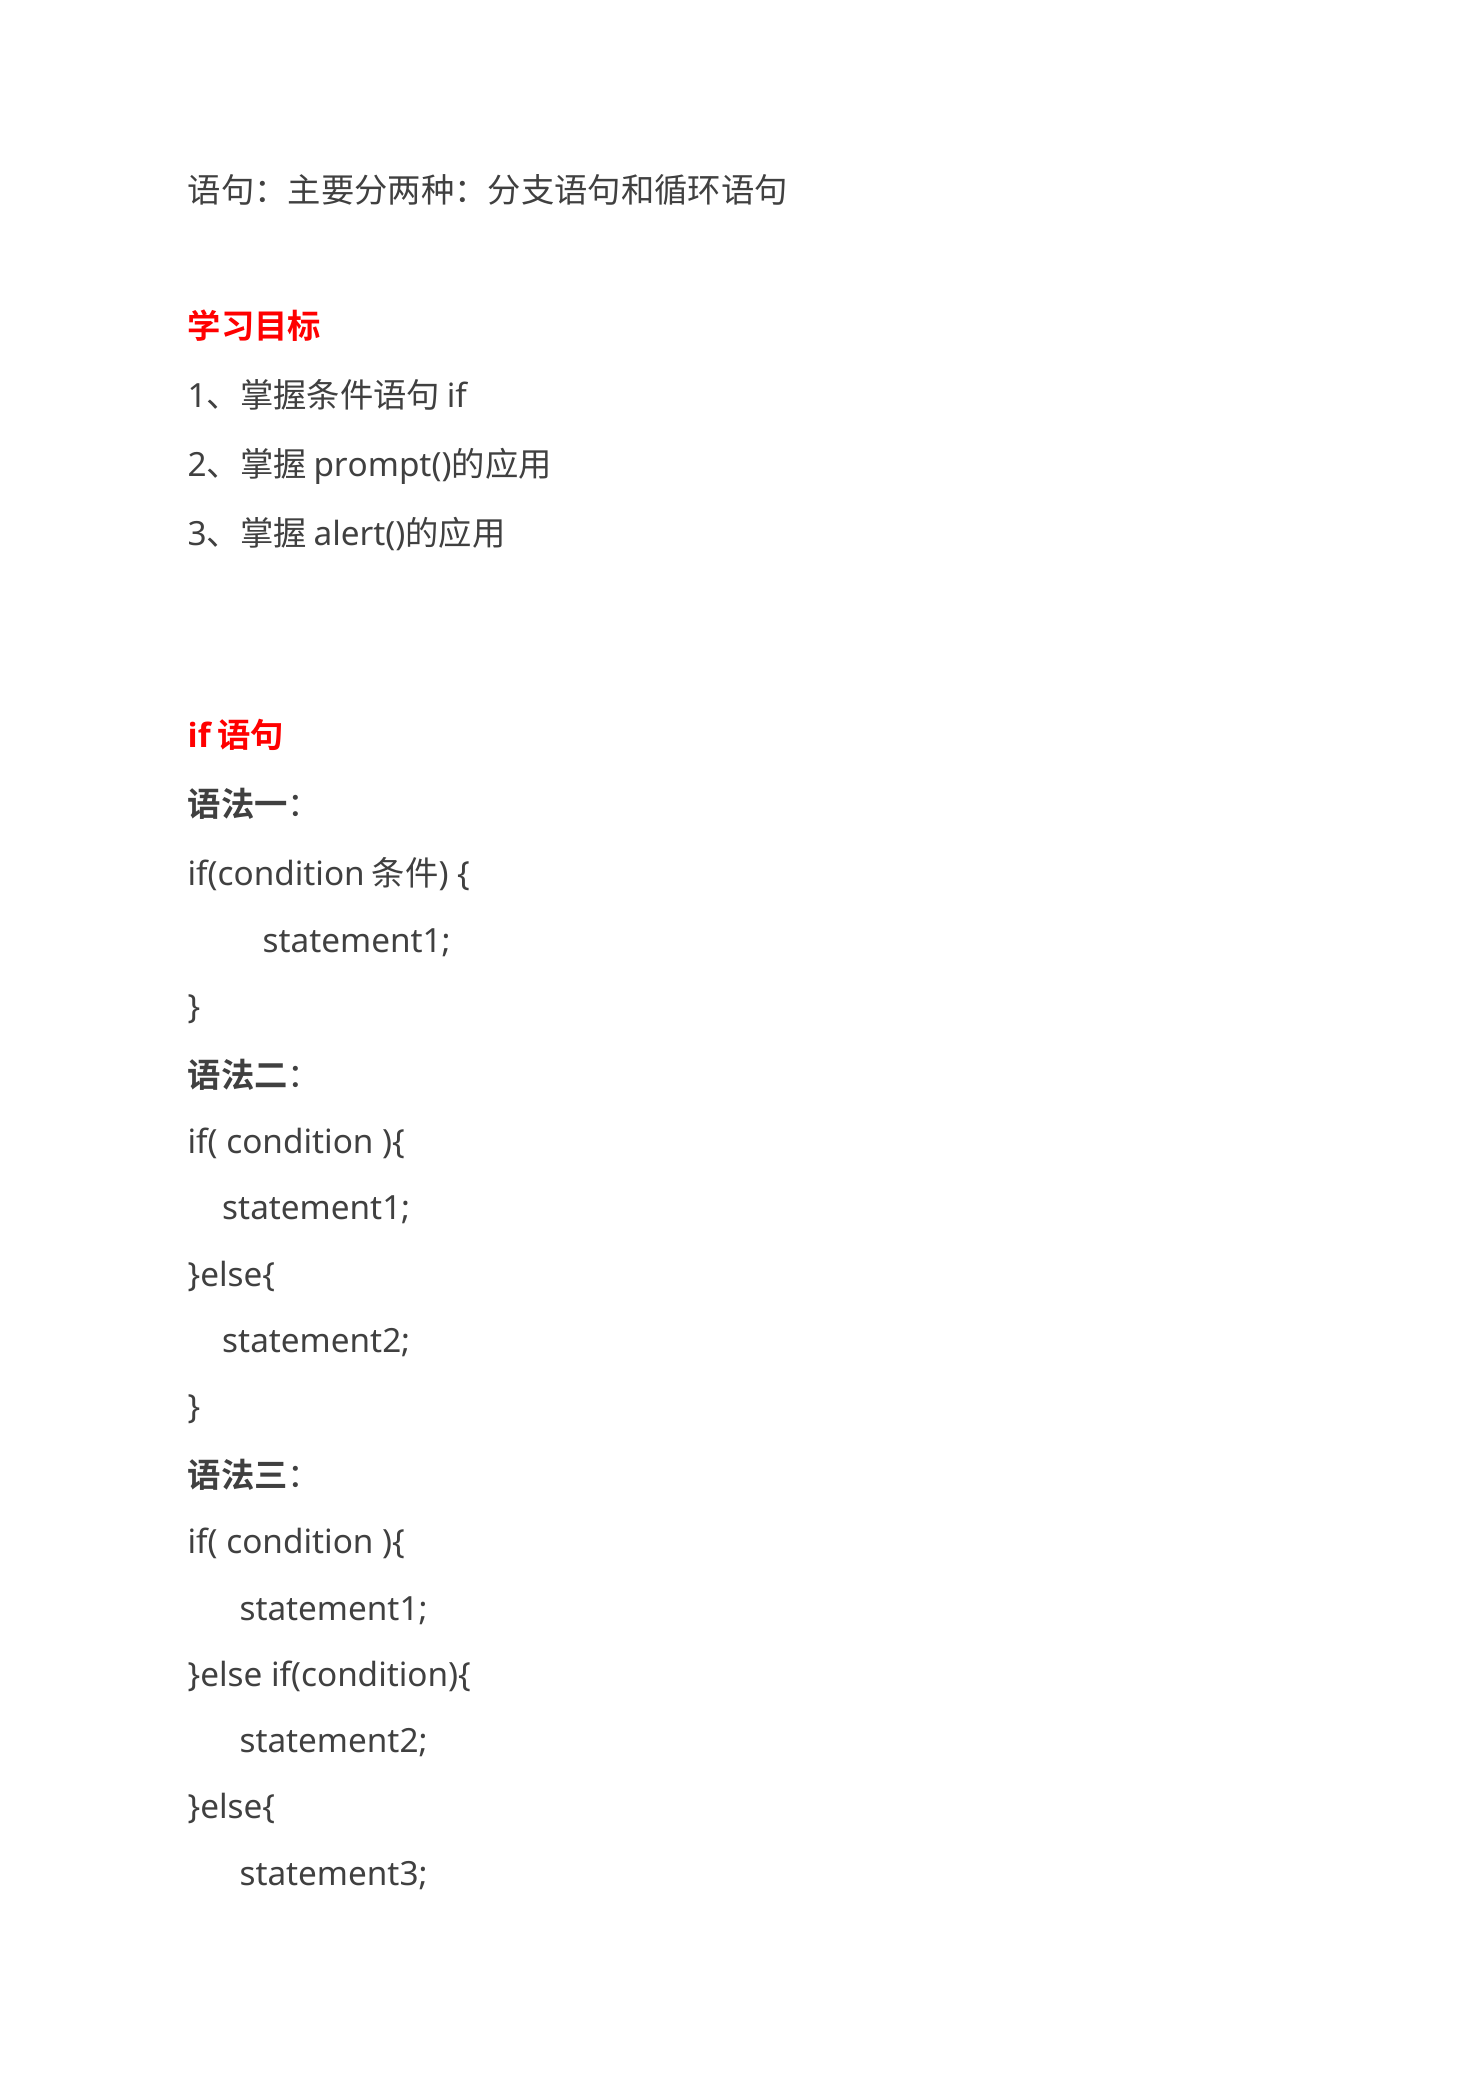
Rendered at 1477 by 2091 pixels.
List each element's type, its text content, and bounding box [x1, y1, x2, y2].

text statement2; [187, 1717, 1289, 1762]
text 2、掌握prompt()的应用 [187, 438, 1289, 486]
text statement3; [187, 1849, 1289, 1895]
text statement1; [187, 916, 1289, 962]
text }else{ [187, 1783, 1289, 1829]
text if(condition条件) { [187, 847, 1289, 896]
text 语法三： [187, 1449, 1289, 1497]
text 学习目标 [187, 299, 1289, 348]
text 语法一： [187, 778, 1289, 826]
text } [187, 983, 1289, 1028]
text 1、掌握条件语句if [187, 368, 1289, 417]
text statement2; [187, 1317, 1289, 1362]
text }else{ [187, 1250, 1289, 1296]
text statement1; [187, 1584, 1289, 1630]
text if( condition ){ [187, 1518, 1289, 1564]
text if( condition ){ [187, 1118, 1289, 1163]
text } [187, 1383, 1289, 1428]
text statement1; [187, 1184, 1289, 1229]
text 语法二： [187, 1049, 1289, 1097]
text if语句 [187, 709, 1289, 757]
text 3、掌握alert()的应用 [187, 507, 1289, 555]
text }else if(condition){ [187, 1651, 1289, 1696]
text 语句：主要分两种：分支语句和循环语句 [187, 164, 1289, 212]
